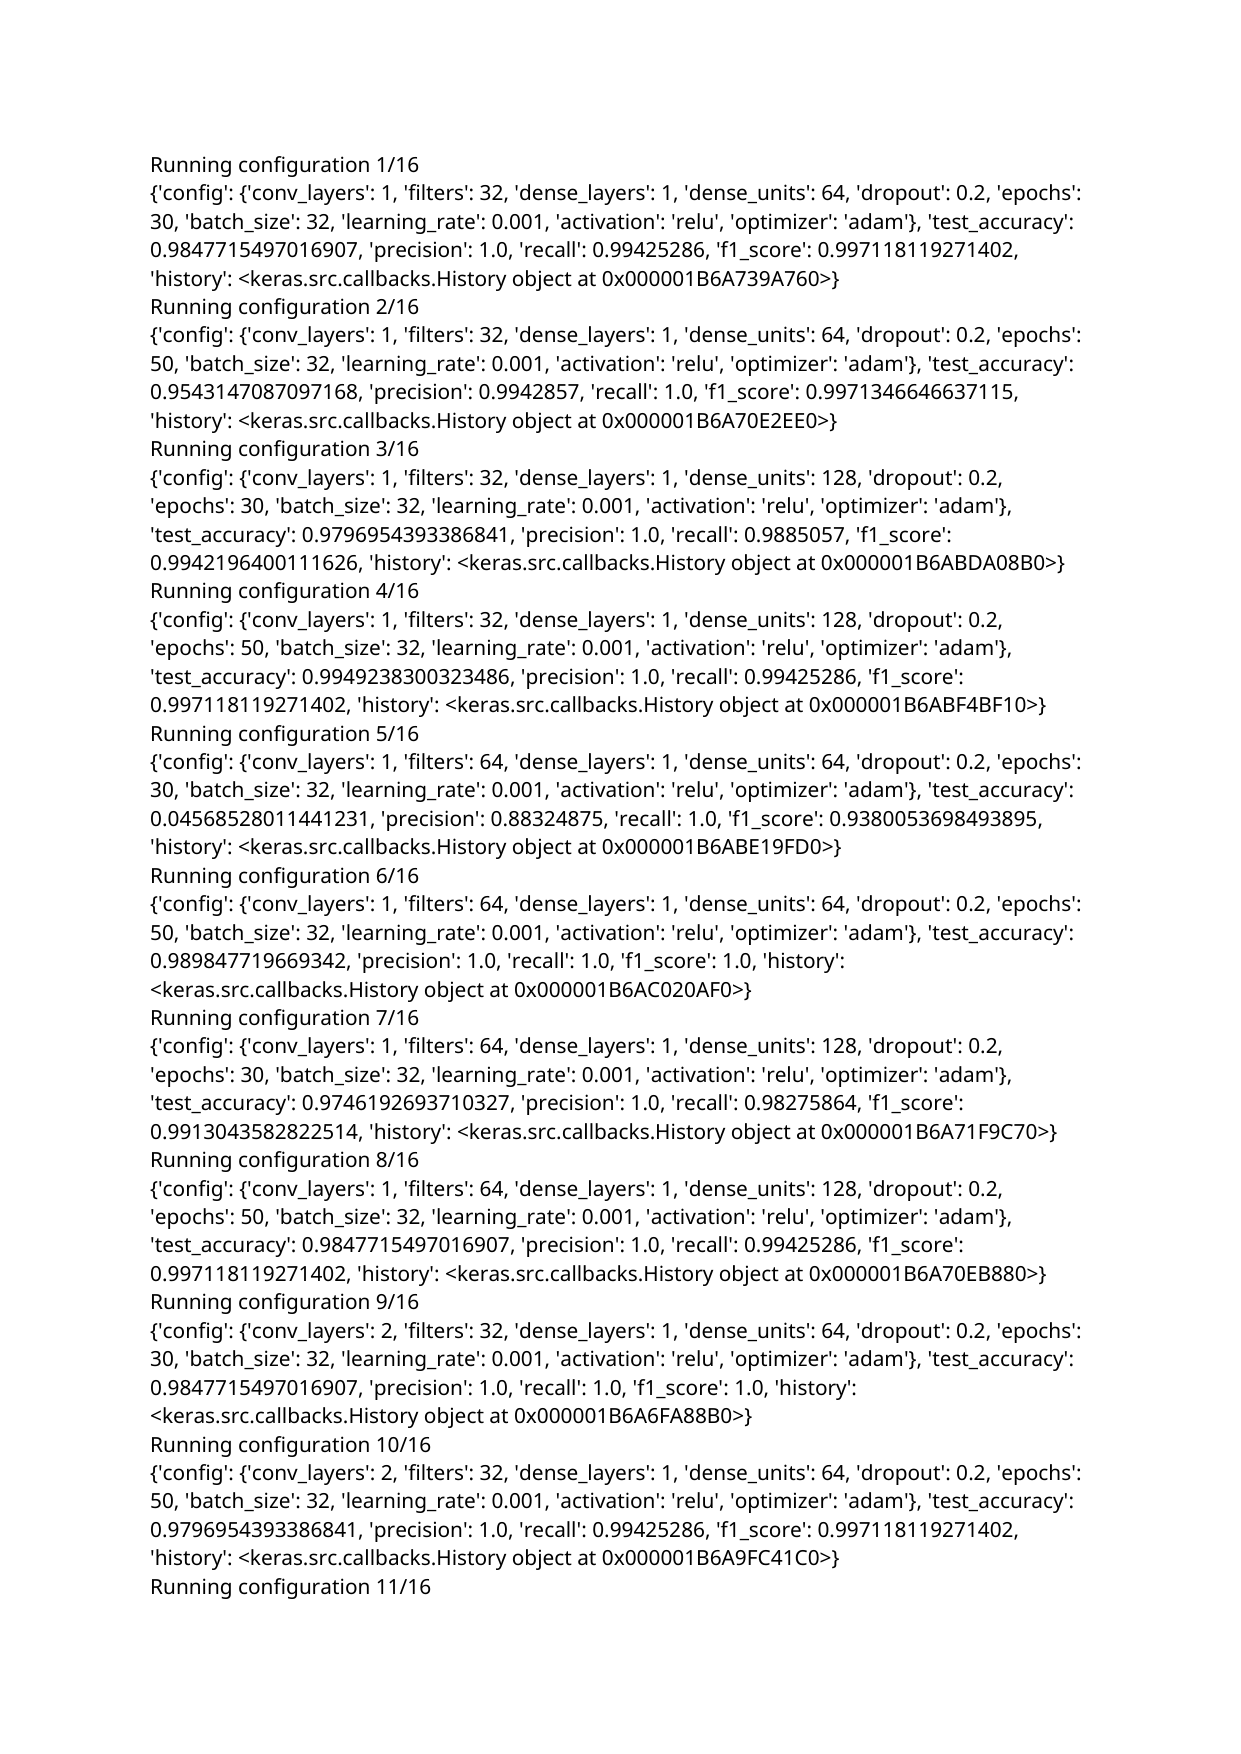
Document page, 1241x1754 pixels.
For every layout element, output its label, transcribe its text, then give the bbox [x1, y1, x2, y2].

text Running configuration 1/16 [150, 150, 1090, 178]
text {'config': {'conv_layers': 2, 'filters': 32, 'dense_layers': 1, 'dense_units': 64, 'dropout': 0.2, 'epochs': 50, 'batch_size': 32, 'learning_rate': 0.001, 'activation': 'relu', 'optimizer': 'adam'}, 'test_accuracy': 0.9796954393386841, 'precision': 1.0, 'recall': 0.99425286, 'f1_score': 0.997118119271402, 'history': <keras.src.callbacks.History object at 0x000001B6A9FC41C0>} [150, 1458, 1090, 1572]
text Running configuration 7/16 [150, 1003, 1090, 1032]
text Running configuration 9/16 [150, 1287, 1090, 1316]
text {'config': {'conv_layers': 1, 'filters': 64, 'dense_layers': 1, 'dense_units': 64, 'dropout': 0.2, 'epochs': 50, 'batch_size': 32, 'learning_rate': 0.001, 'activation': 'relu', 'optimizer': 'adam'}, 'test_accuracy': 0.989847719669342, 'precision': 1.0, 'recall': 1.0, 'f1_score': 1.0, 'history': <keras.src.callbacks.History object at 0x000001B6AC020AF0>} [150, 889, 1090, 1003]
text Running configuration 11/16 [150, 1572, 1090, 1600]
text Running configuration 8/16 [150, 1145, 1090, 1174]
text {'config': {'conv_layers': 1, 'filters': 64, 'dense_layers': 1, 'dense_units': 128, 'dropout': 0.2, 'epochs': 30, 'batch_size': 32, 'learning_rate': 0.001, 'activation': 'relu', 'optimizer': 'adam'}, 'test_accuracy': 0.9746192693710327, 'precision': 1.0, 'recall': 0.98275864, 'f1_score': 0.9913043582822514, 'history': <keras.src.callbacks.History object at 0x000001B6A71F9C70>} [150, 1032, 1090, 1145]
text Running configuration 5/16 [150, 719, 1090, 747]
text {'config': {'conv_layers': 1, 'filters': 64, 'dense_layers': 1, 'dense_units': 64, 'dropout': 0.2, 'epochs': 30, 'batch_size': 32, 'learning_rate': 0.001, 'activation': 'relu', 'optimizer': 'adam'}, 'test_accuracy': 0.04568528011441231, 'precision': 0.88324875, 'recall': 1.0, 'f1_score': 0.9380053698493895, 'history': <keras.src.callbacks.History object at 0x000001B6ABE19FD0>} [150, 747, 1090, 861]
text {'config': {'conv_layers': 1, 'filters': 32, 'dense_layers': 1, 'dense_units': 128, 'dropout': 0.2, 'epochs': 30, 'batch_size': 32, 'learning_rate': 0.001, 'activation': 'relu', 'optimizer': 'adam'}, 'test_accuracy': 0.9796954393386841, 'precision': 1.0, 'recall': 0.9885057, 'f1_score': 0.9942196400111626, 'history': <keras.src.callbacks.History object at 0x000001B6ABDA08B0>} [150, 463, 1090, 577]
text Running configuration 4/16 [150, 577, 1090, 605]
text Running configuration 2/16 [150, 292, 1090, 321]
text {'config': {'conv_layers': 1, 'filters': 64, 'dense_layers': 1, 'dense_units': 128, 'dropout': 0.2, 'epochs': 50, 'batch_size': 32, 'learning_rate': 0.001, 'activation': 'relu', 'optimizer': 'adam'}, 'test_accuracy': 0.9847715497016907, 'precision': 1.0, 'recall': 0.99425286, 'f1_score': 0.997118119271402, 'history': <keras.src.callbacks.History object at 0x000001B6A70EB880>} [150, 1174, 1090, 1287]
text Running configuration 6/16 [150, 861, 1090, 889]
text {'config': {'conv_layers': 1, 'filters': 32, 'dense_layers': 1, 'dense_units': 128, 'dropout': 0.2, 'epochs': 50, 'batch_size': 32, 'learning_rate': 0.001, 'activation': 'relu', 'optimizer': 'adam'}, 'test_accuracy': 0.9949238300323486, 'precision': 1.0, 'recall': 0.99425286, 'f1_score': 0.997118119271402, 'history': <keras.src.callbacks.History object at 0x000001B6ABF4BF10>} [150, 605, 1090, 719]
text {'config': {'conv_layers': 1, 'filters': 32, 'dense_layers': 1, 'dense_units': 64, 'dropout': 0.2, 'epochs': 50, 'batch_size': 32, 'learning_rate': 0.001, 'activation': 'relu', 'optimizer': 'adam'}, 'test_accuracy': 0.9543147087097168, 'precision': 0.9942857, 'recall': 1.0, 'f1_score': 0.9971346646637115, 'history': <keras.src.callbacks.History object at 0x000001B6A70E2EE0>} [150, 321, 1090, 434]
text Running configuration 3/16 [150, 434, 1090, 463]
text {'config': {'conv_layers': 2, 'filters': 32, 'dense_layers': 1, 'dense_units': 64, 'dropout': 0.2, 'epochs': 30, 'batch_size': 32, 'learning_rate': 0.001, 'activation': 'relu', 'optimizer': 'adam'}, 'test_accuracy': 0.9847715497016907, 'precision': 1.0, 'recall': 1.0, 'f1_score': 1.0, 'history': <keras.src.callbacks.History object at 0x000001B6A6FA88B0>} [150, 1316, 1090, 1430]
text {'config': {'conv_layers': 1, 'filters': 32, 'dense_layers': 1, 'dense_units': 64, 'dropout': 0.2, 'epochs': 30, 'batch_size': 32, 'learning_rate': 0.001, 'activation': 'relu', 'optimizer': 'adam'}, 'test_accuracy': 0.9847715497016907, 'precision': 1.0, 'recall': 0.99425286, 'f1_score': 0.997118119271402, 'history': <keras.src.callbacks.History object at 0x000001B6A739A760>} [150, 178, 1090, 292]
text Running configuration 10/16 [150, 1430, 1090, 1458]
